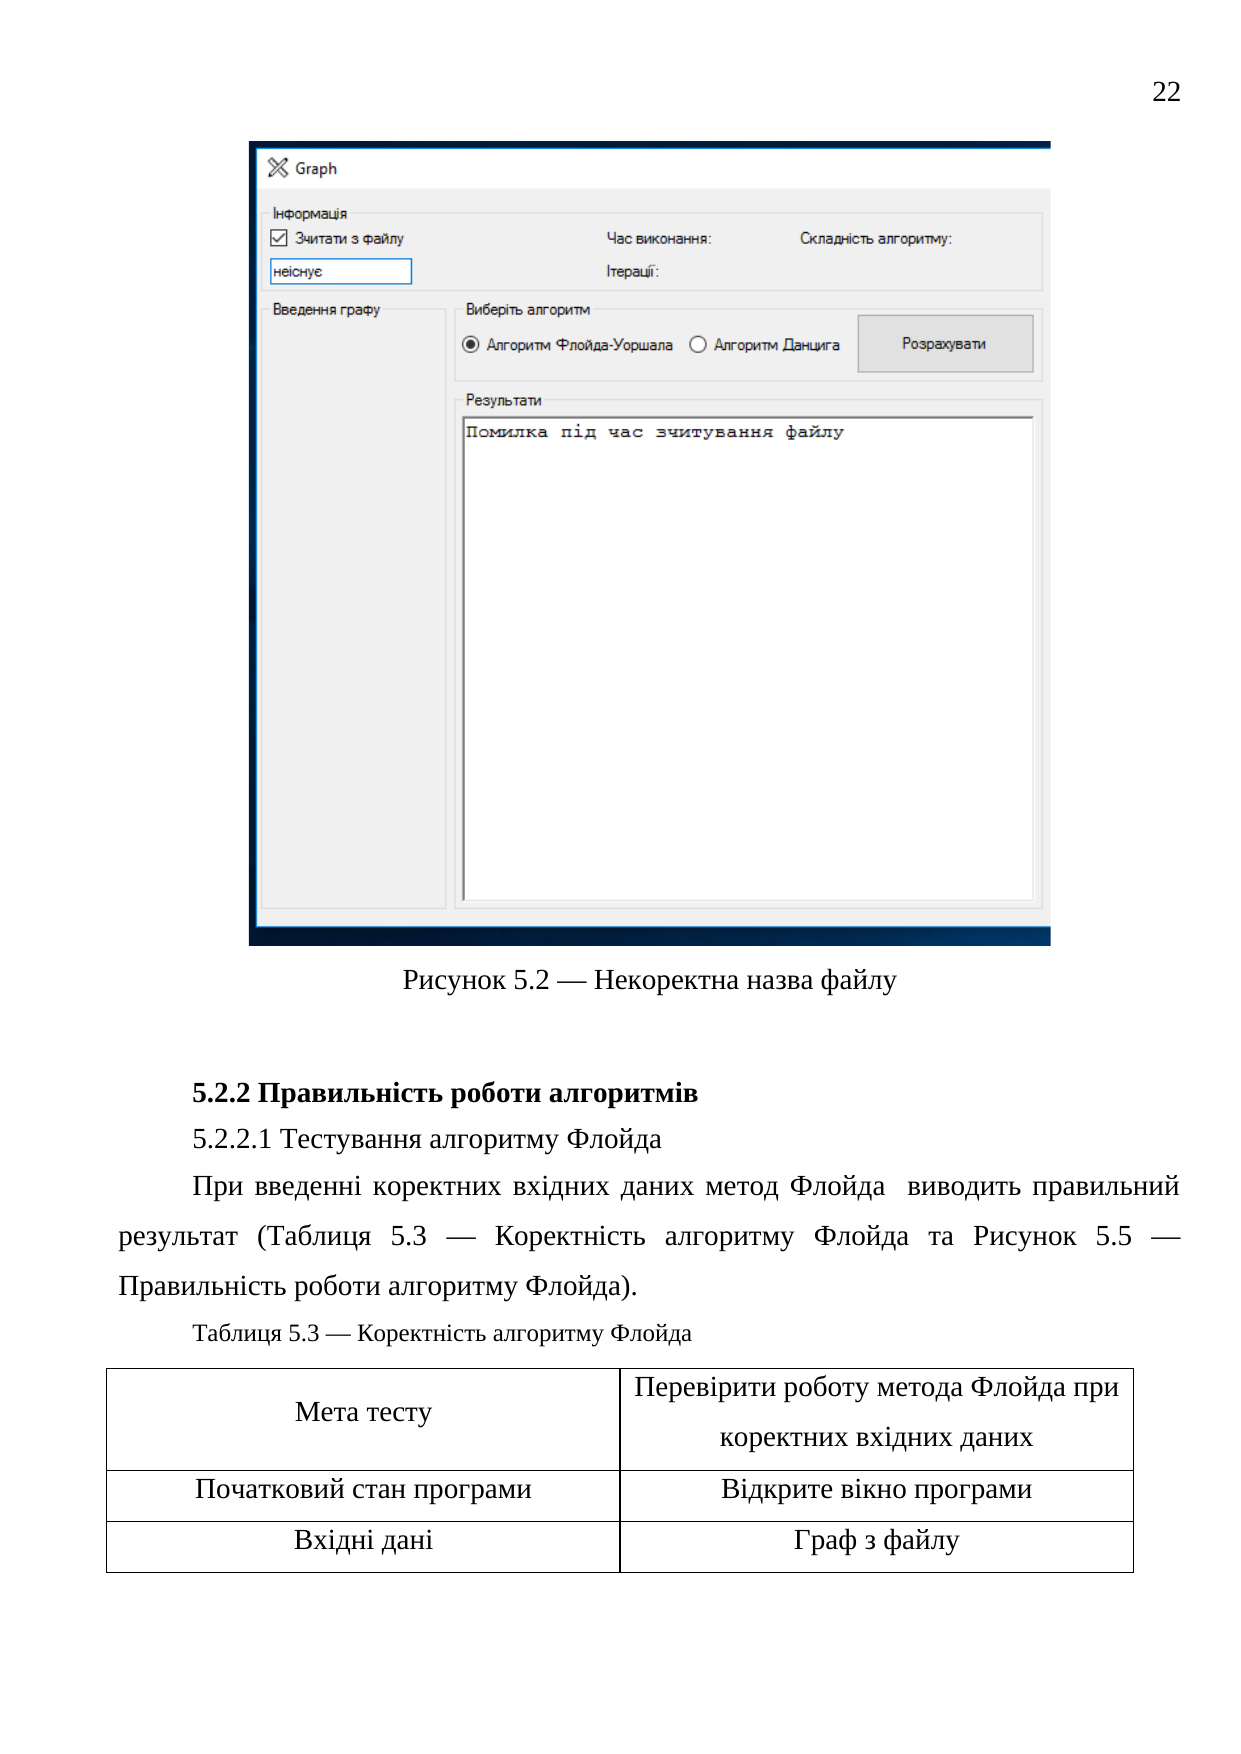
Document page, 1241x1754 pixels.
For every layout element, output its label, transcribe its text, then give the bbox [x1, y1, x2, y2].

table_header Мета тесту [107, 1369, 619, 1470]
table_cell Граф з файлу [621, 1522, 1133, 1572]
text Таблиця 5.3 — Коректність алгоритму Флойда [118, 1318, 1181, 1347]
table_cell Початковий стан програми [107, 1471, 619, 1521]
table_cell Вхідні дані [107, 1522, 619, 1572]
picture [248, 141, 1051, 946]
text При введенні коректних вхідних даних метод Флойда виводить правильний результат (Таблиця 5.3 — Коректність алгоритму Флойда та Рисунок 5.5 — Правильність роботи алгоритму Флойда). [118, 1168, 1181, 1302]
table_cell Відкрите вікно програми [621, 1471, 1133, 1521]
table_header Перевірити роботу метода Флойда при коректних вхідних даних [621, 1369, 1133, 1470]
subtitle Правильність роботи алгоритмів [118, 1076, 1181, 1109]
text Рисунок 5.2 — Некоректна назва файлу [118, 962, 1181, 996]
subtitle Тестування алгоритму Флойда [118, 1122, 1181, 1155]
